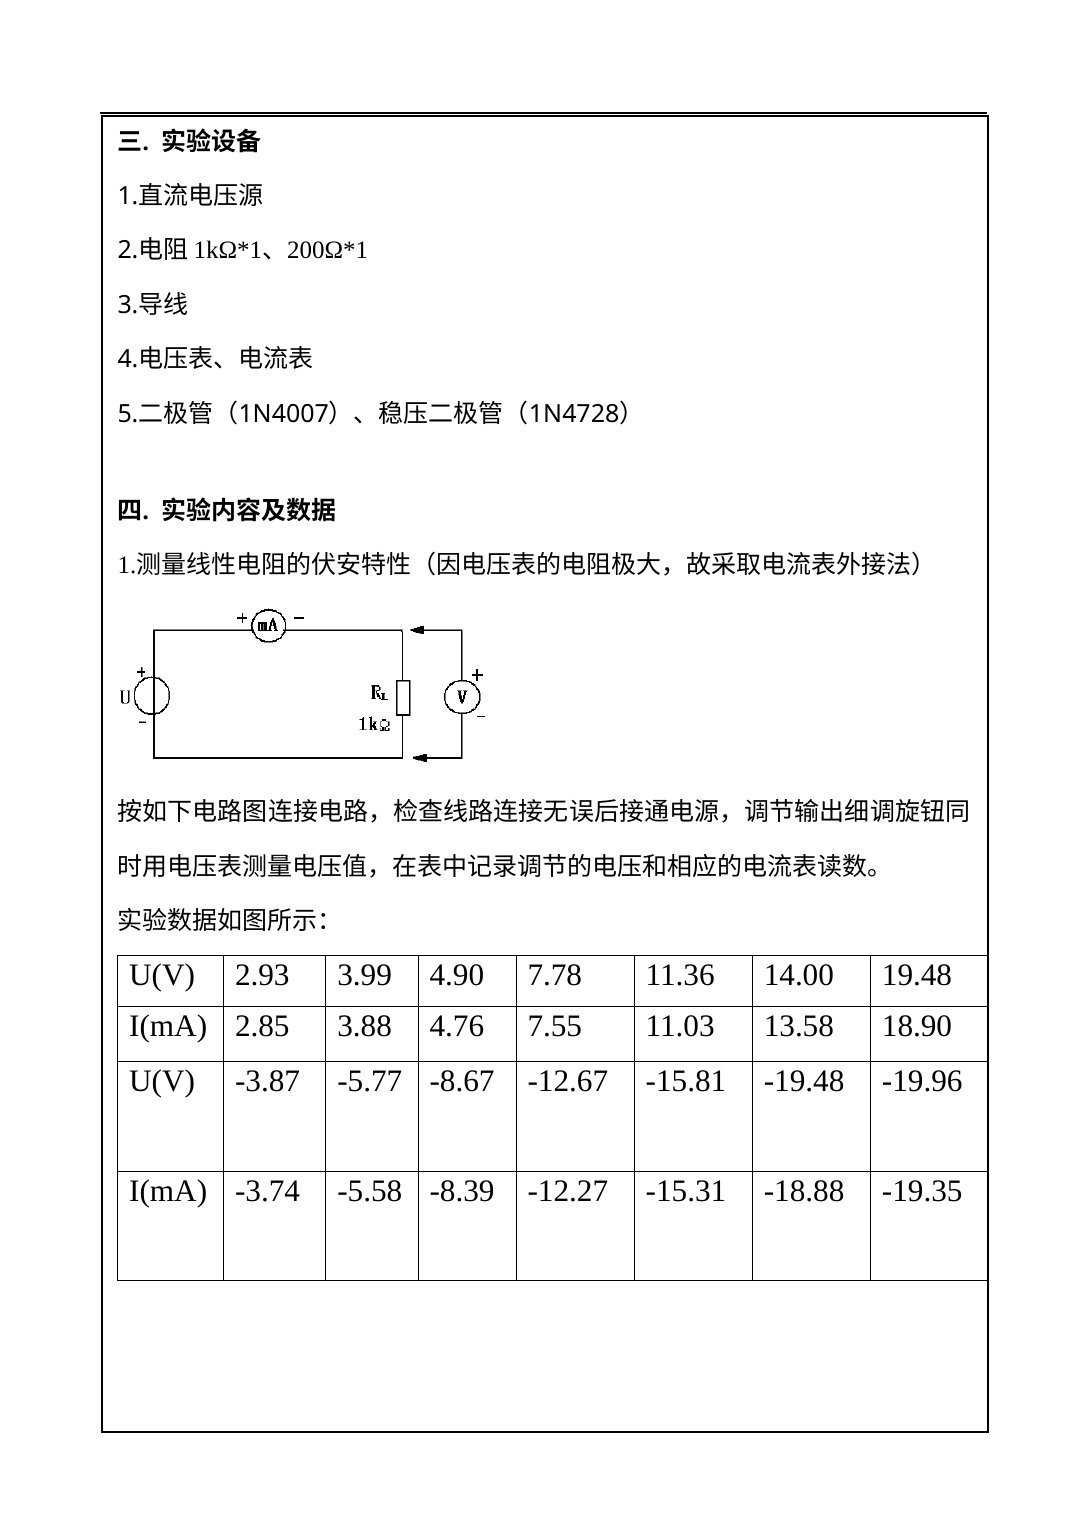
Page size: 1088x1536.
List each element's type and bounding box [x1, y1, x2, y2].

picture [117, 599, 493, 778]
